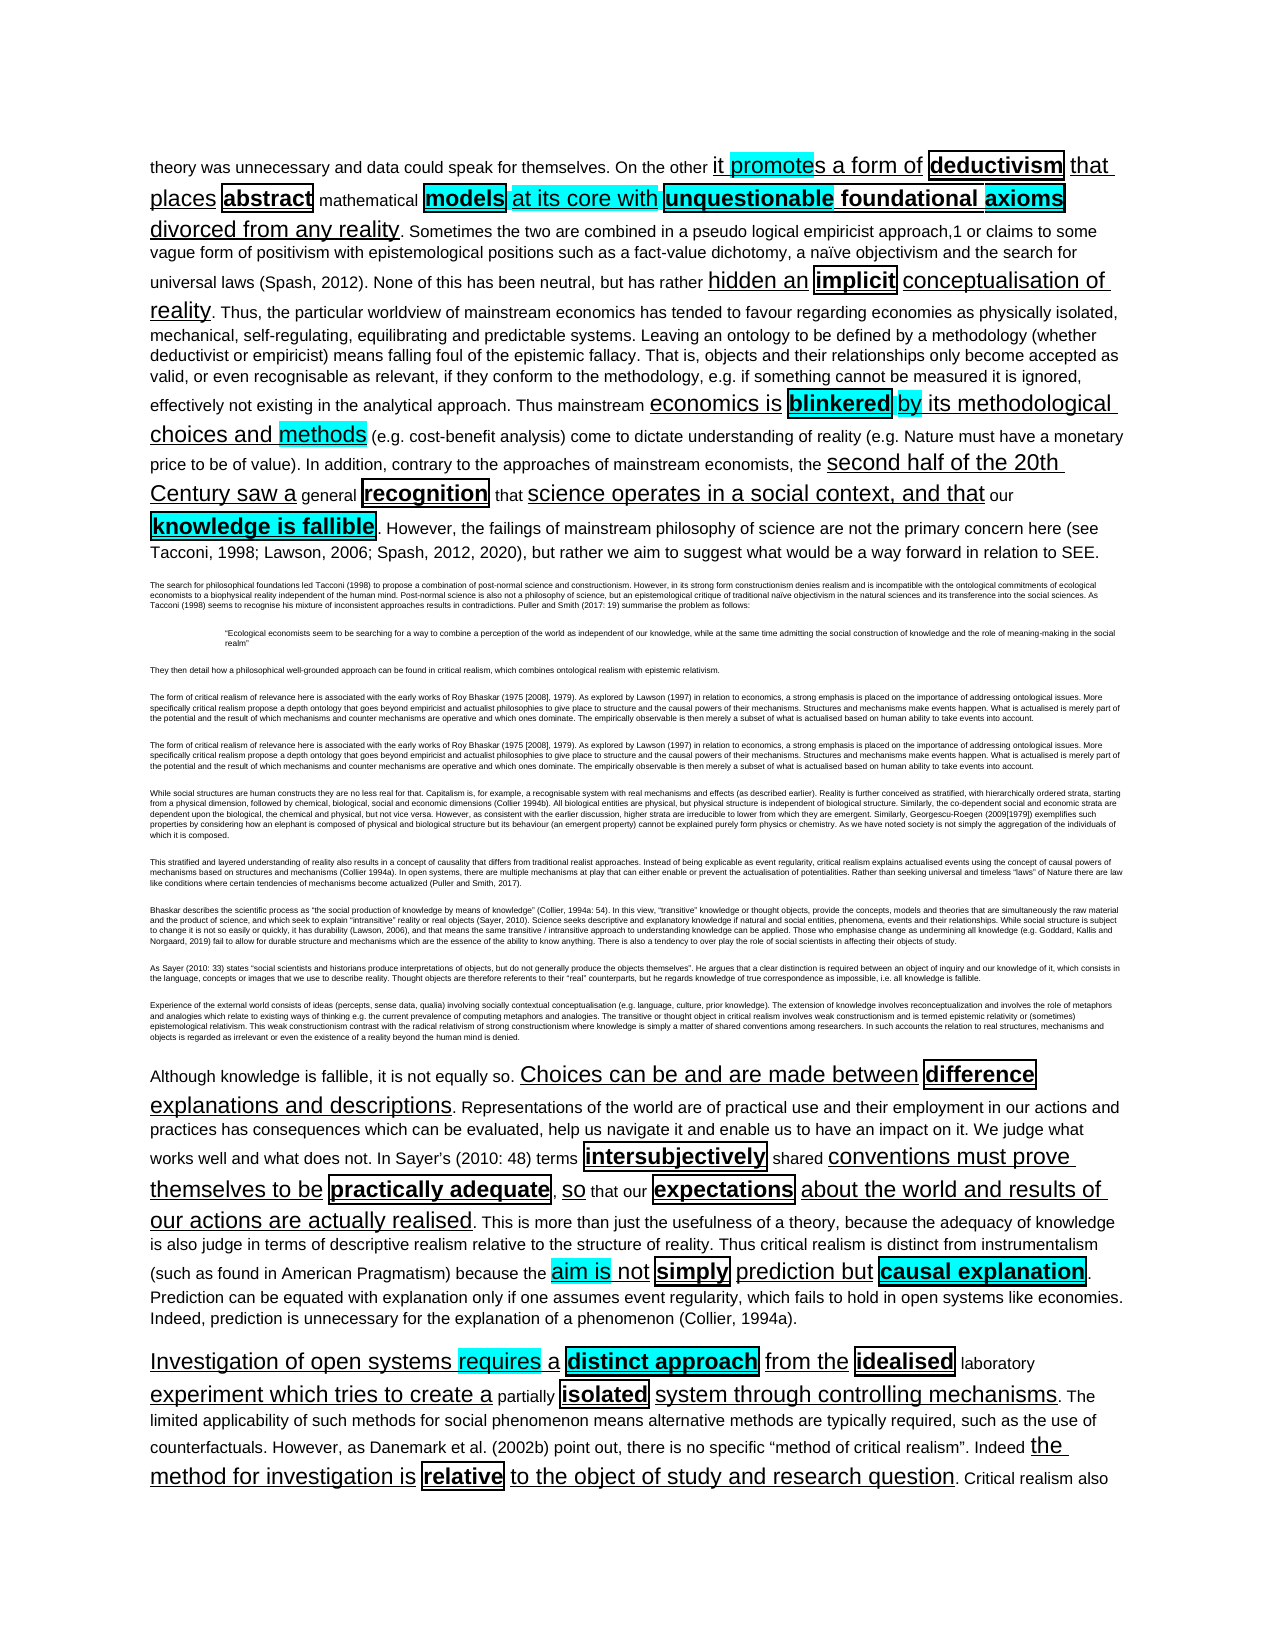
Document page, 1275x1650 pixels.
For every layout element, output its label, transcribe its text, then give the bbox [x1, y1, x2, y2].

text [150, 150, 1125, 562]
text “Ecological economists seem to be searching for a way to combine a perception of the world as independent of our knowledge, while at the same time admitting the social construction of knowledge and the role of meaning-making in the social realm” [225, 628, 1125, 648]
text Although knowledge is fallible, it is not equally so. Choices can be and are made between difference explanations and descriptions. Representations of the world are of practical use and their employment in our actions and practices has consequences which can be evaluated, help us navigate it and enable us to have an impact on it. We judge what works well and what does not. In Sayer’s (2010: 48) terms intersubjectively shared conventions must prove themselves to be practically adequate, so that our expectations about the world and results of our actions are actually realised. This is more than just the usefulness of a theory, because the adequacy of knowledge is also judge in terms of descriptive realism relative to the structure of reality. Thus critical realism is distinct from instrumentalism (such as found in American Pragmatism) because the aim is not simply prediction but causal explanation. Prediction can be equated with explanation only if one assumes event regularity, which fails to hold in open systems like economies. Indeed, prediction is unnecessary for the explanation of a phenomenon (Collier, 1994a). [150, 1059, 1125, 1328]
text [150, 1346, 1125, 1491]
